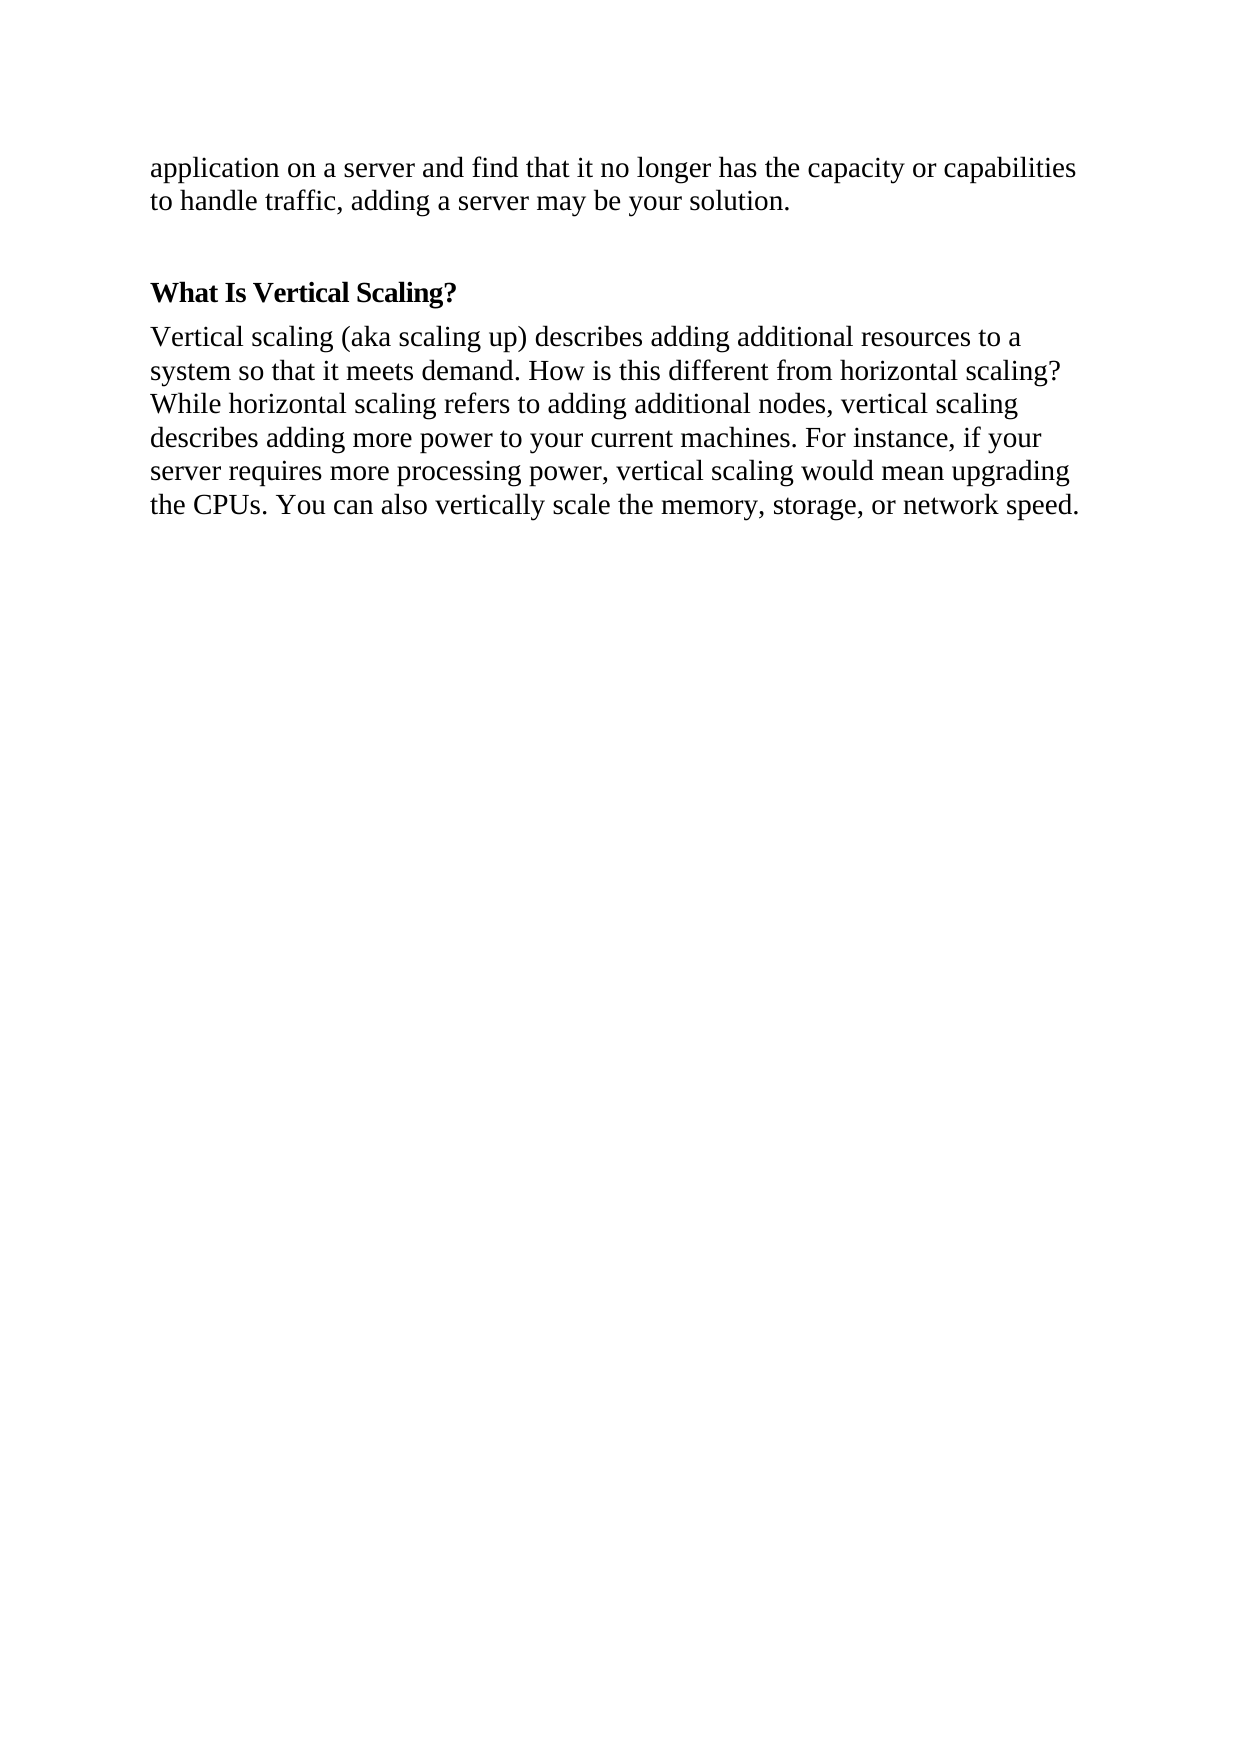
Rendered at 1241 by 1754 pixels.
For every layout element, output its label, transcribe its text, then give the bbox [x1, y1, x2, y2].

text Vertical scaling (aka scaling up) describes adding additional resources to a system so that it meets demand. How is this different from horizontal scaling? [150, 319, 1090, 386]
text While horizontal scaling refers to adding additional nodes, vertical scaling describes adding more power to your current machines. For instance, if your server requires more processing power, vertical scaling would mean upgrading the CPUs. You can also vertically scale the memory, storage, or network speed. [150, 386, 1090, 520]
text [150, 150, 1090, 217]
subtitle What Is Vertical Scaling? [150, 276, 1090, 309]
